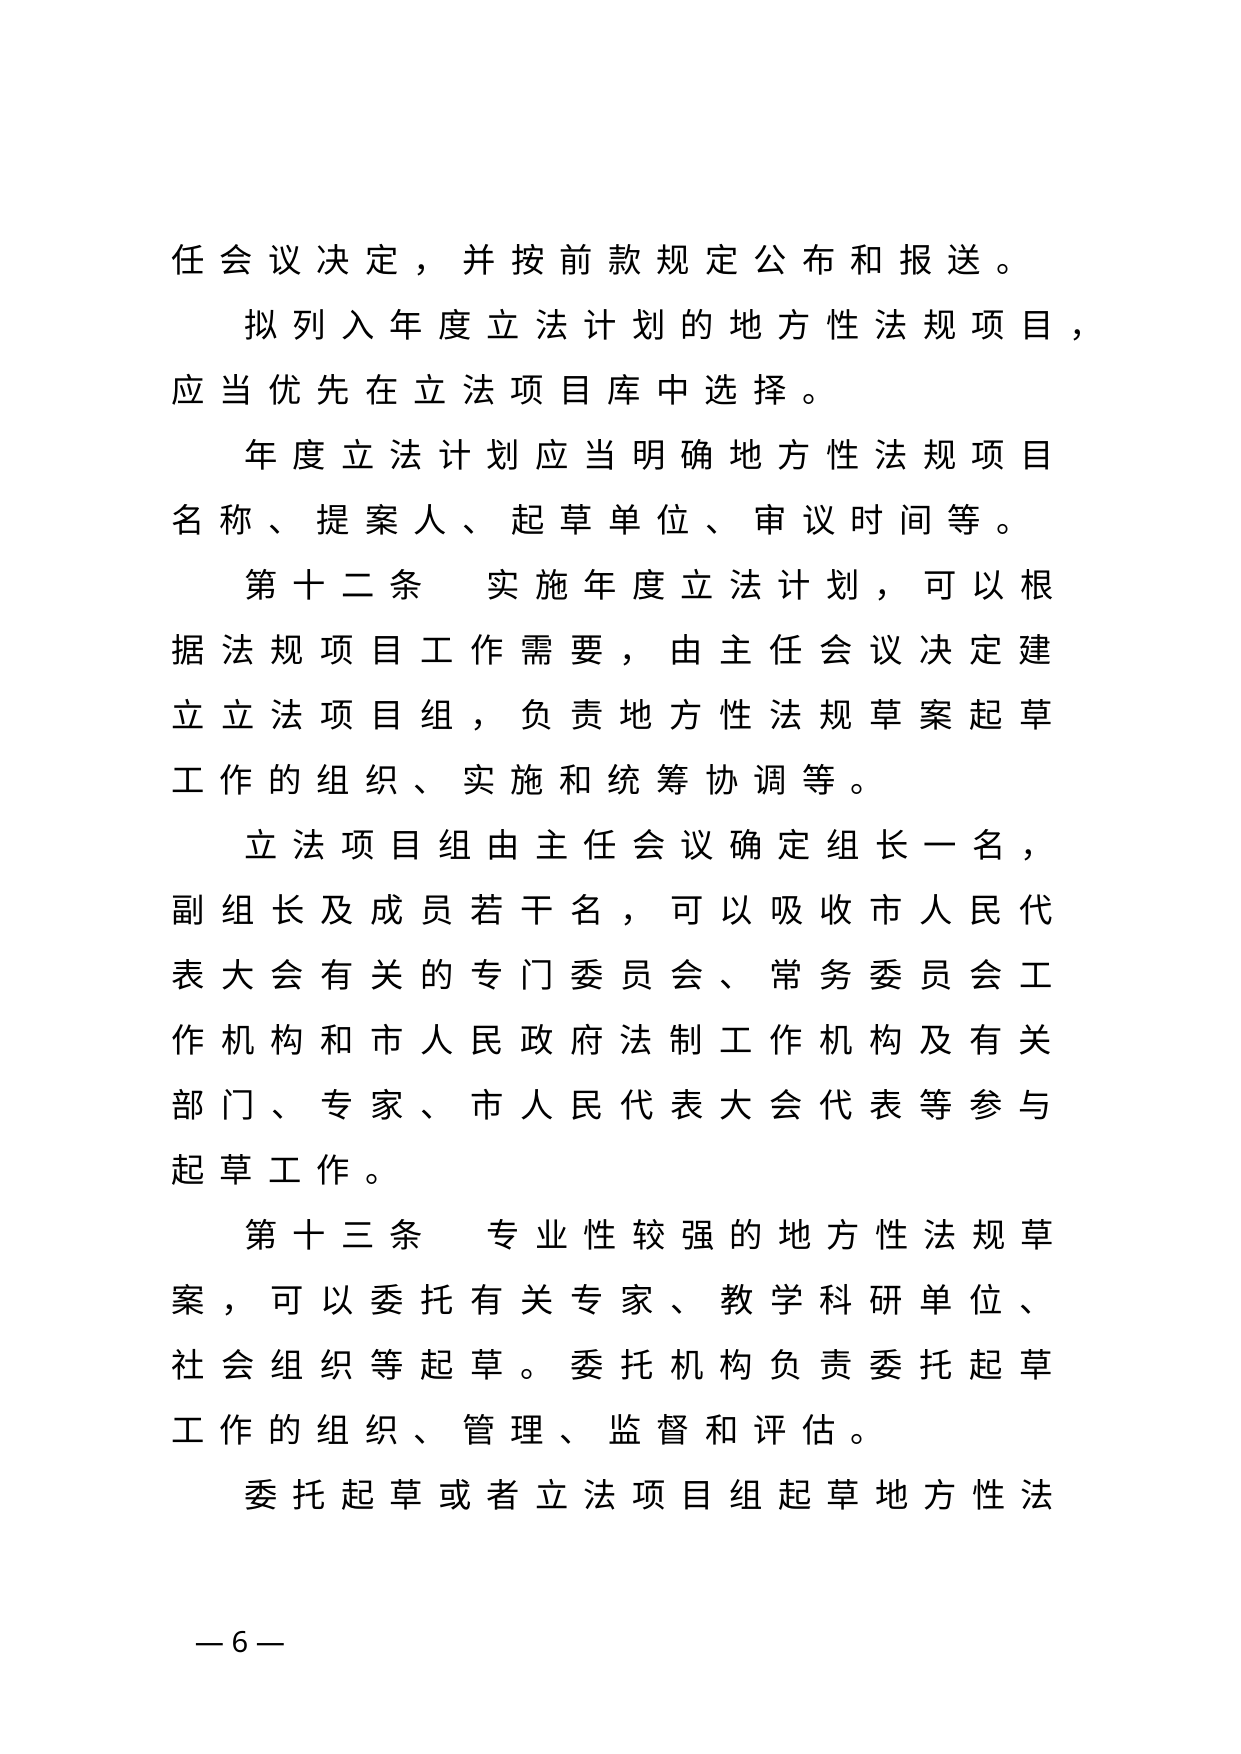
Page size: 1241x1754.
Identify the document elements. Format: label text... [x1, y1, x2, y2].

text 拟列入年度立法计划的地方性法规项目，应当优先在立法项目库中选择。 [171, 291, 1069, 421]
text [171, 1461, 1069, 1526]
text 第十三条 专业性较强的地方性法规草案，可以委托有关专家、教学科研单位、社会组织等起草。委托机构负责委托起草工作的组织、管理、监督和评估。 [171, 1201, 1069, 1461]
text 立法项目组由主任会议确定组长一名，副组长及成员若干名，可以吸收市人民代表大会有关的专门委员会、常务委员会工作机构和市人民政府法制工作机构及有关部门、专家、市人民代表大会代表等参与起草工作。 [171, 811, 1069, 1201]
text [171, 226, 1069, 291]
text 年度立法计划应当明确地方性法规项目名称、提案人、起草单位、审议时间等。 [171, 421, 1069, 551]
text 第十二条 实施年度立法计划，可以根据法规项目工作需要，由主任会议决定建立立法项目组，负责地方性法规草案起草工作的组织、实施和统筹协调等。 [171, 551, 1069, 811]
